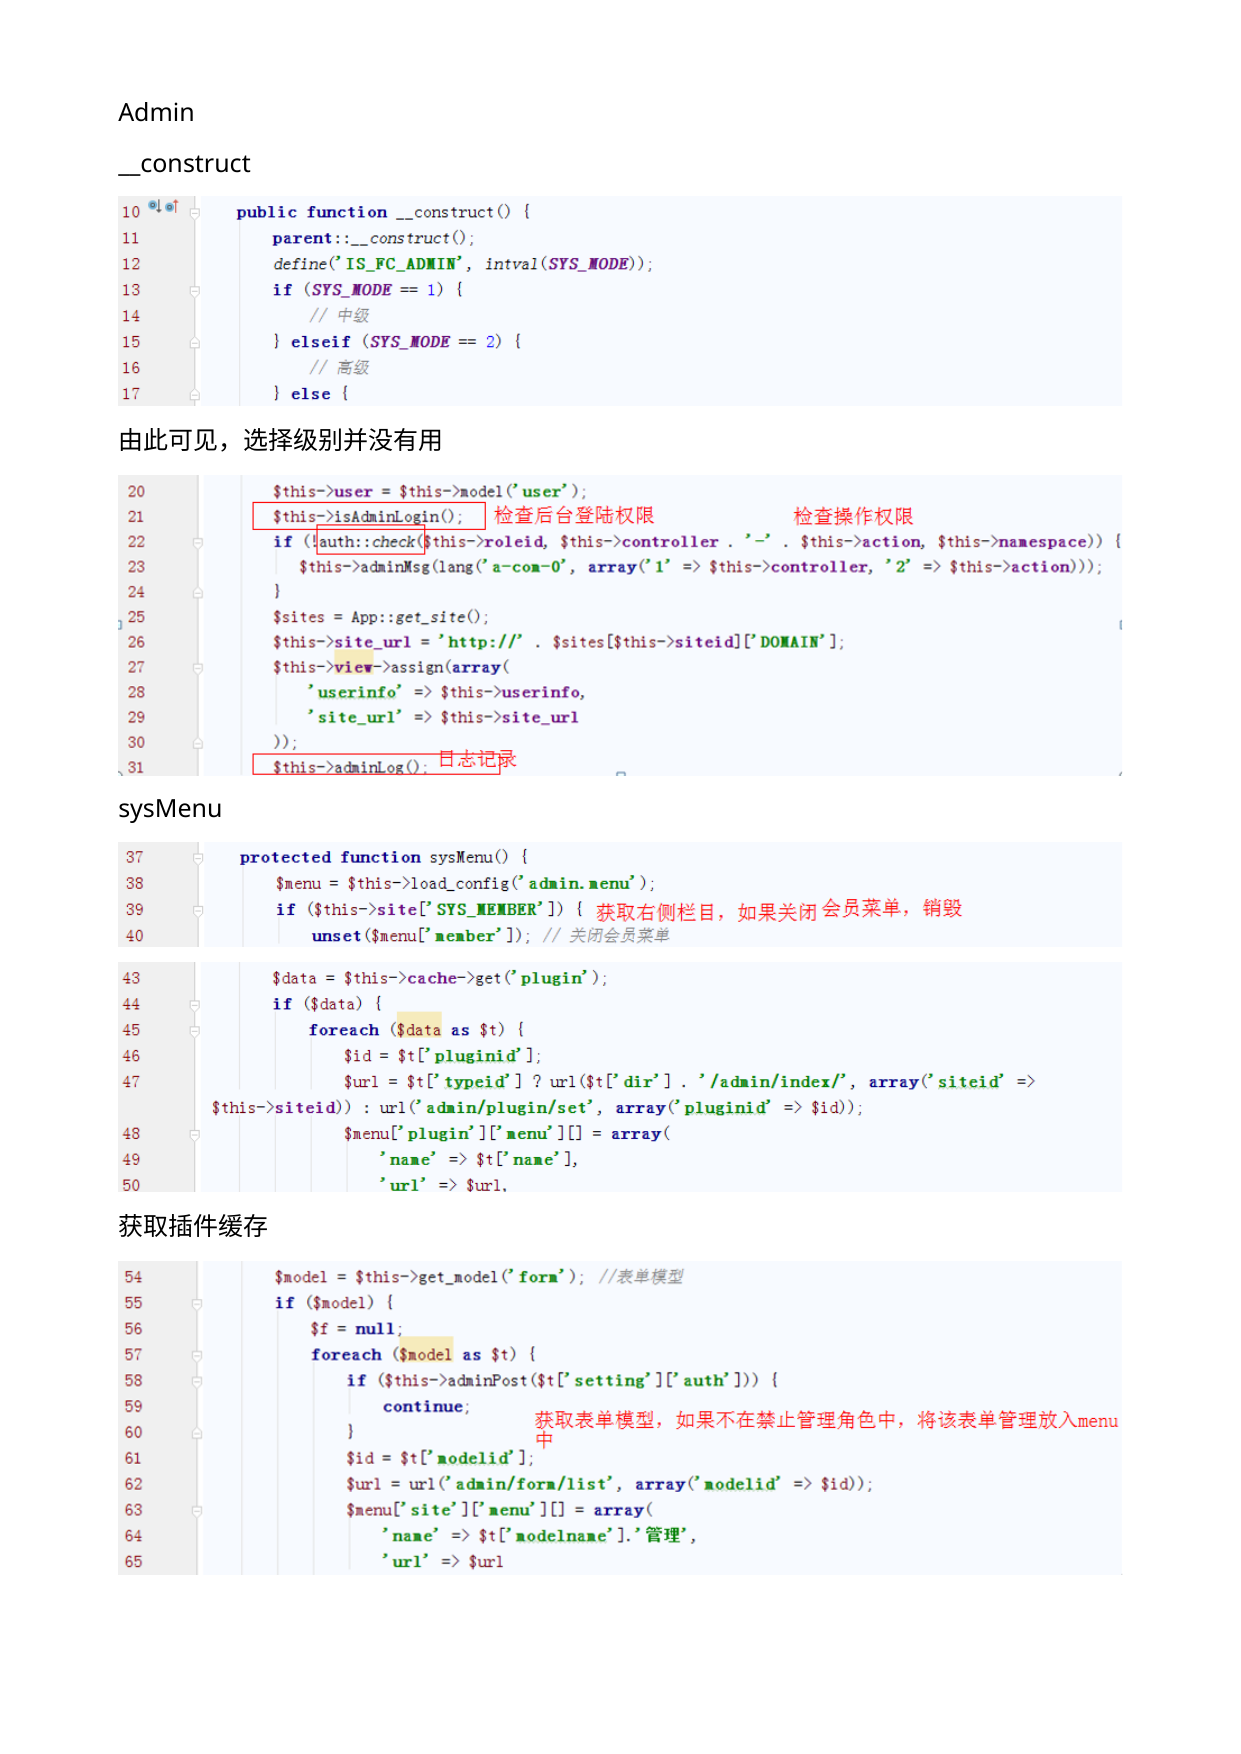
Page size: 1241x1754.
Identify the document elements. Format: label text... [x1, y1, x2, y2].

text 获取插件缓存 [118, 1207, 1122, 1243]
picture [118, 842, 1123, 947]
picture [118, 1261, 1123, 1575]
text __construct [118, 146, 1122, 179]
text Admin [118, 94, 1122, 128]
picture [118, 962, 1123, 1192]
text sysMenu [118, 791, 1122, 825]
text 由此可见，选择级别并没有用 [118, 421, 1122, 457]
picture [118, 196, 1123, 406]
picture [118, 475, 1123, 776]
